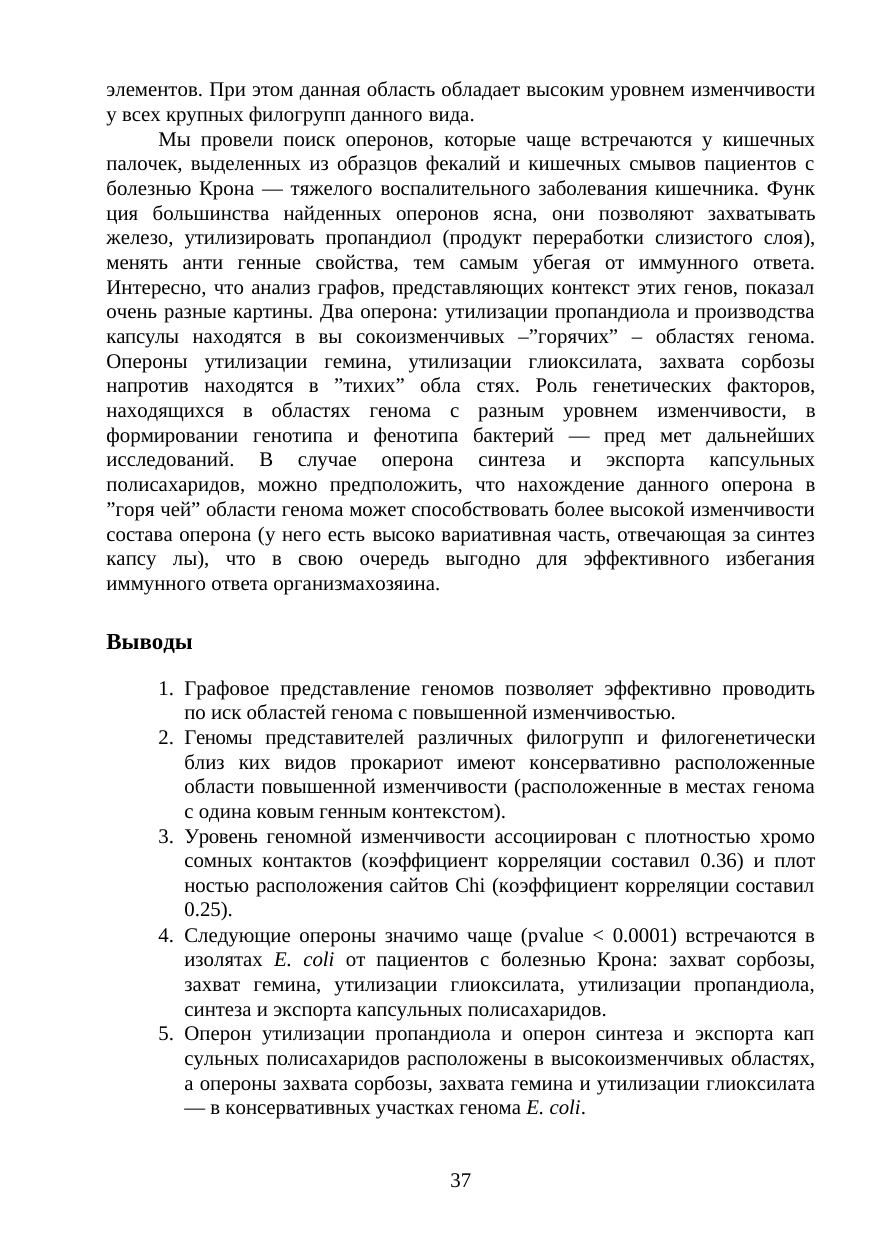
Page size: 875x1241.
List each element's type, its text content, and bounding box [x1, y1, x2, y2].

text ­0.25). [184, 898, 849, 922]
list Оперон утилизации пропандиола и оперон синтеза и экспорта кап­ сульных полисахаридов расположены в высокоизменчивых областях, а опероны захвата сорбозы, захвата гемина и утилизации глиоксилата — в консервативных участках генома E. coli. [158, 1021, 815, 1119]
text Мы провели поиск оперонов, которые чаще встречаются у кишечных палочек, выделенных из образцов фекалий и кишечных смывов пациентов с болезнью Крона — тяжелого воспалительного заболевания кишечника. Функ­ ция большинства найденных оперонов ясна, они позволяют захватывать железо, утилизировать пропандиол (продукт переработки слизистого слоя), менять анти­ генные свойства, тем самым убегая от иммунного ответа. Интересно, что анализ графов, представляющих контекст этих генов, показал очень разные картины. Два оперона: утилизации пропандиола и производства капсулы находятся в вы­ сокоизменчивых –”горячих” – областях генома. Опероны утилизации гемина, утилизации глиоксилата, захвата сорбозы напротив находятся в ”тихих” обла­ стях. Роль генетических факторов, находящихся в областях генома с разным уровнем изменчивости, в формировании генотипа и фенотипа бактерий — пред­ мет дальнейших исследований. В случае оперона синтеза и экспорта капсульных полисахаридов, можно предположить, что нахождение данного оперона в ”горя­ чей” области генома может способствовать более высокой изменчивости состава оперона (у него есть высоко вариативная часть, отвечающая за синтез капсу­ лы), что в свою очередь выгодно для эффективного избегания иммунного ответа организма­хозяина. [106, 126, 815, 595]
subtitle Выводы [106, 628, 849, 654]
list Графовое представление геномов позволяет эффективно проводить по­ иск областей генома с повышенной изменчивостью. [158, 676, 815, 724]
list Уровень геномной изменчивости ассоциирован с плотностью хромо­ сомных контактов (коэффициент корреляции составил ­0.36) и плот­ ностью расположения сайтов Chi (коэффициент корреляции составил [158, 824, 815, 897]
text элементов. При этом данная область обладает высоким уровнем изменчивости у всех крупных филогрупп данного вида. [106, 77, 815, 126]
list Геномы представителей различных филогрупп и филогенетически близ­ ких видов прокариот имеют консервативно расположенные области повышенной изменчивости (расположенные в местах генома с одина­ ковым генным контекстом). [158, 725, 815, 823]
list Следующие опероны значимо чаще (p­value < 0.0001) встречаются в изолятах E. coli от пациентов с болезнью Крона: захват сорбозы, захват гемина, утилизации глиоксилата, утилизации пропандиола, синтеза и экспорта капсульных полисахаридов. [158, 922, 815, 1021]
